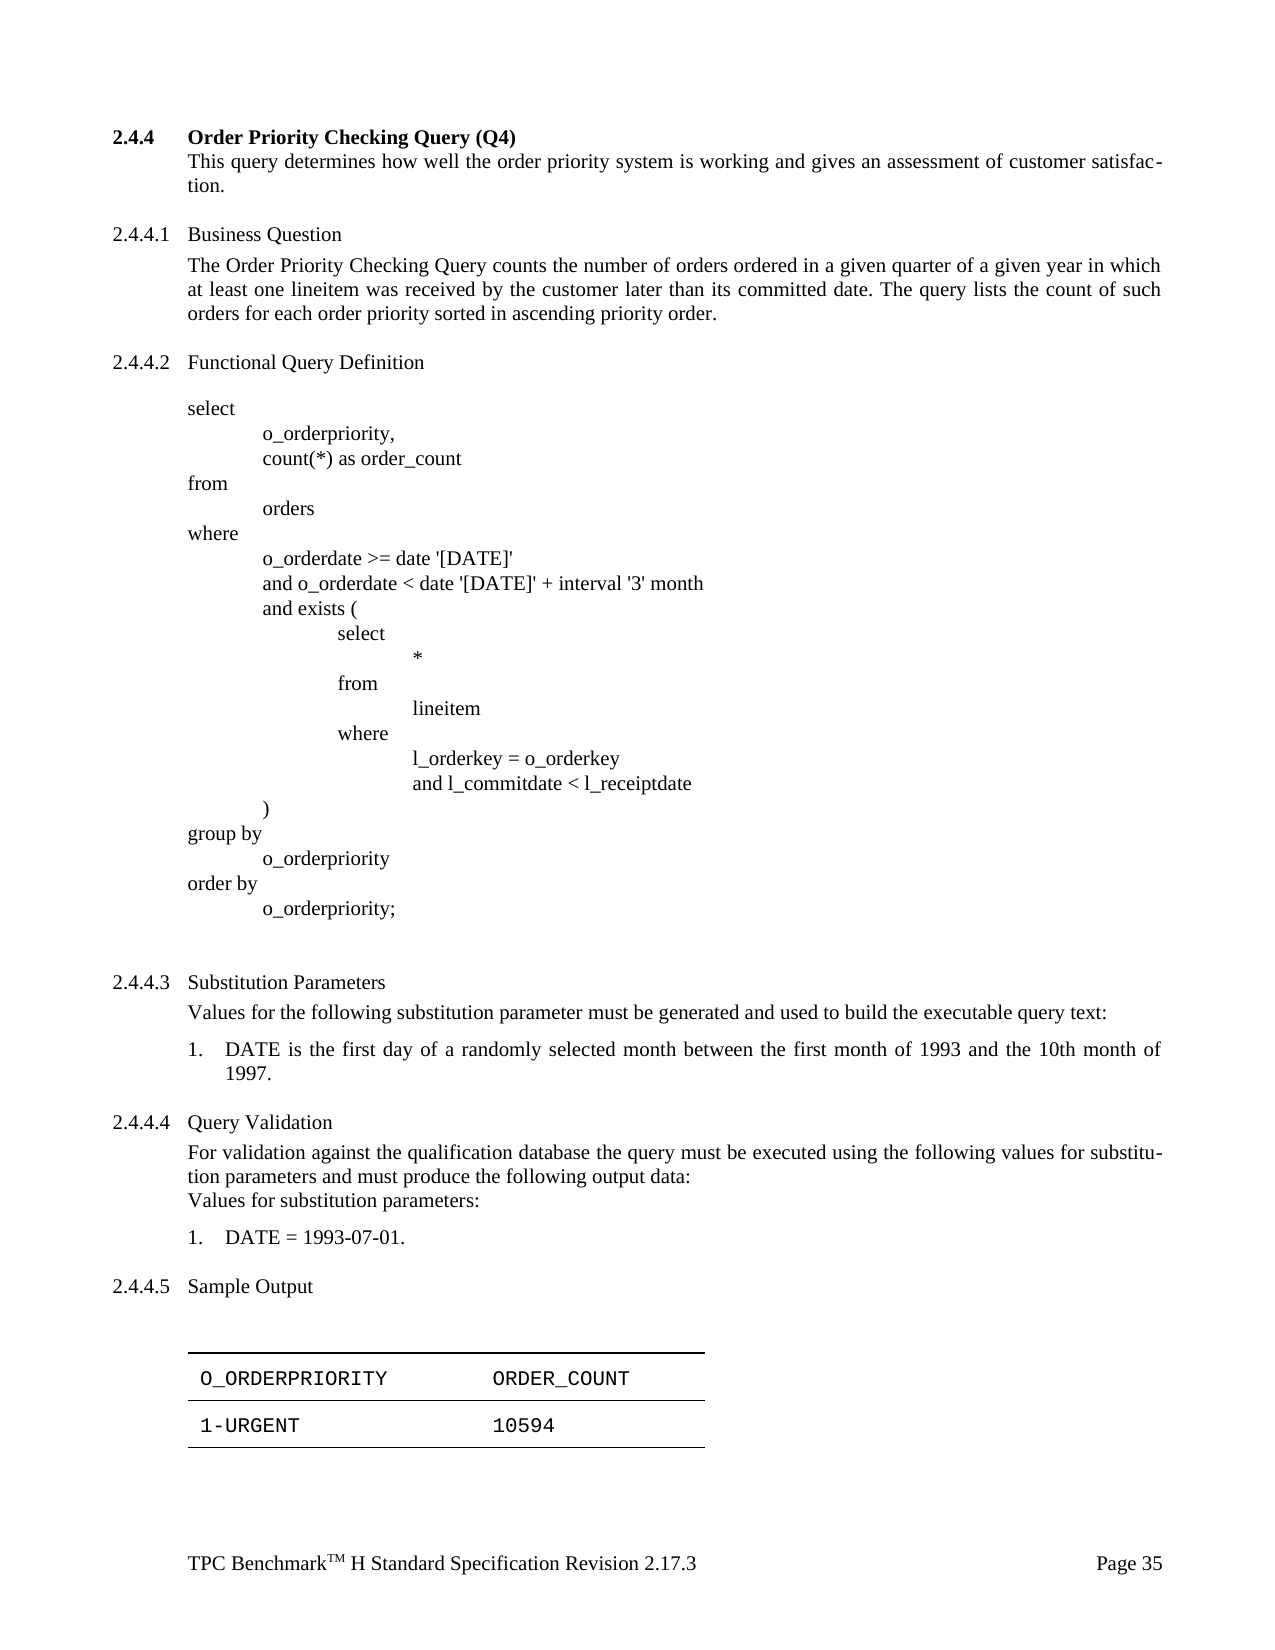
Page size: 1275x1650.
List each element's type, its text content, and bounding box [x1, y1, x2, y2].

text Values for substitution parameters: [187, 1188, 1162, 1212]
text from [187, 469, 1162, 494]
subtitle Sample Output [112, 1274, 1162, 1298]
subtitle Functional Query Definition [112, 350, 1162, 374]
text The Order Priority Checking Query counts the number of orders ordered in a given quarter of a given year in which at least one lineitem was received by the customer later than its committed date. The query lists the count of such orders for each order priority sorted in ascending priority order. [187, 252, 1162, 325]
subtitle Order Priority Checking Query (Q4) [112, 125, 1162, 149]
text select [187, 394, 1162, 419]
list DATE = 1993-07-01. [187, 1224, 1162, 1249]
subtitle Query Validation [112, 1109, 1162, 1134]
text o_orderdate >= date '[DATE]' [262, 544, 1162, 569]
subtitle Business Question [112, 222, 1162, 246]
text select [337, 619, 1162, 644]
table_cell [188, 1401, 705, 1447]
text o_orderpriority, [262, 419, 1162, 444]
text group by [187, 819, 1162, 844]
text where [337, 719, 1162, 744]
text where [187, 519, 1162, 544]
text and exists ( [262, 594, 1162, 619]
list DATE is the first day of a randomly selected month between the first month of 1993 and the 10th month of 1997. [187, 1036, 1162, 1084]
text from [337, 669, 1162, 694]
text o_orderpriority; [262, 894, 1162, 919]
subtitle Substitution Parameters [112, 969, 1162, 994]
text * [412, 644, 1162, 669]
text o_orderpriority [262, 844, 1162, 869]
text order by [187, 869, 1162, 894]
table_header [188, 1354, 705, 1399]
text lineitem [412, 694, 1162, 719]
text count(*) as order_count [262, 444, 1162, 469]
text This query determines how well the order priority system is working and gives an assessment of customer satisfaction. [187, 149, 1162, 197]
text ) [262, 794, 1162, 819]
text and l_commitdate < l_receiptdate [412, 769, 1162, 794]
text orders [262, 494, 1162, 519]
text For validation against the qualification database the query must be executed using the following values for substitution parameters and must produce the following output data: [187, 1140, 1162, 1188]
text Values for the following substitution parameter must be generated and used to build the executable query text: [187, 1000, 1162, 1024]
text and o_orderdate < date '[DATE]' + interval '3' month [262, 569, 1162, 594]
text l_orderkey = o_orderkey [412, 744, 1162, 769]
